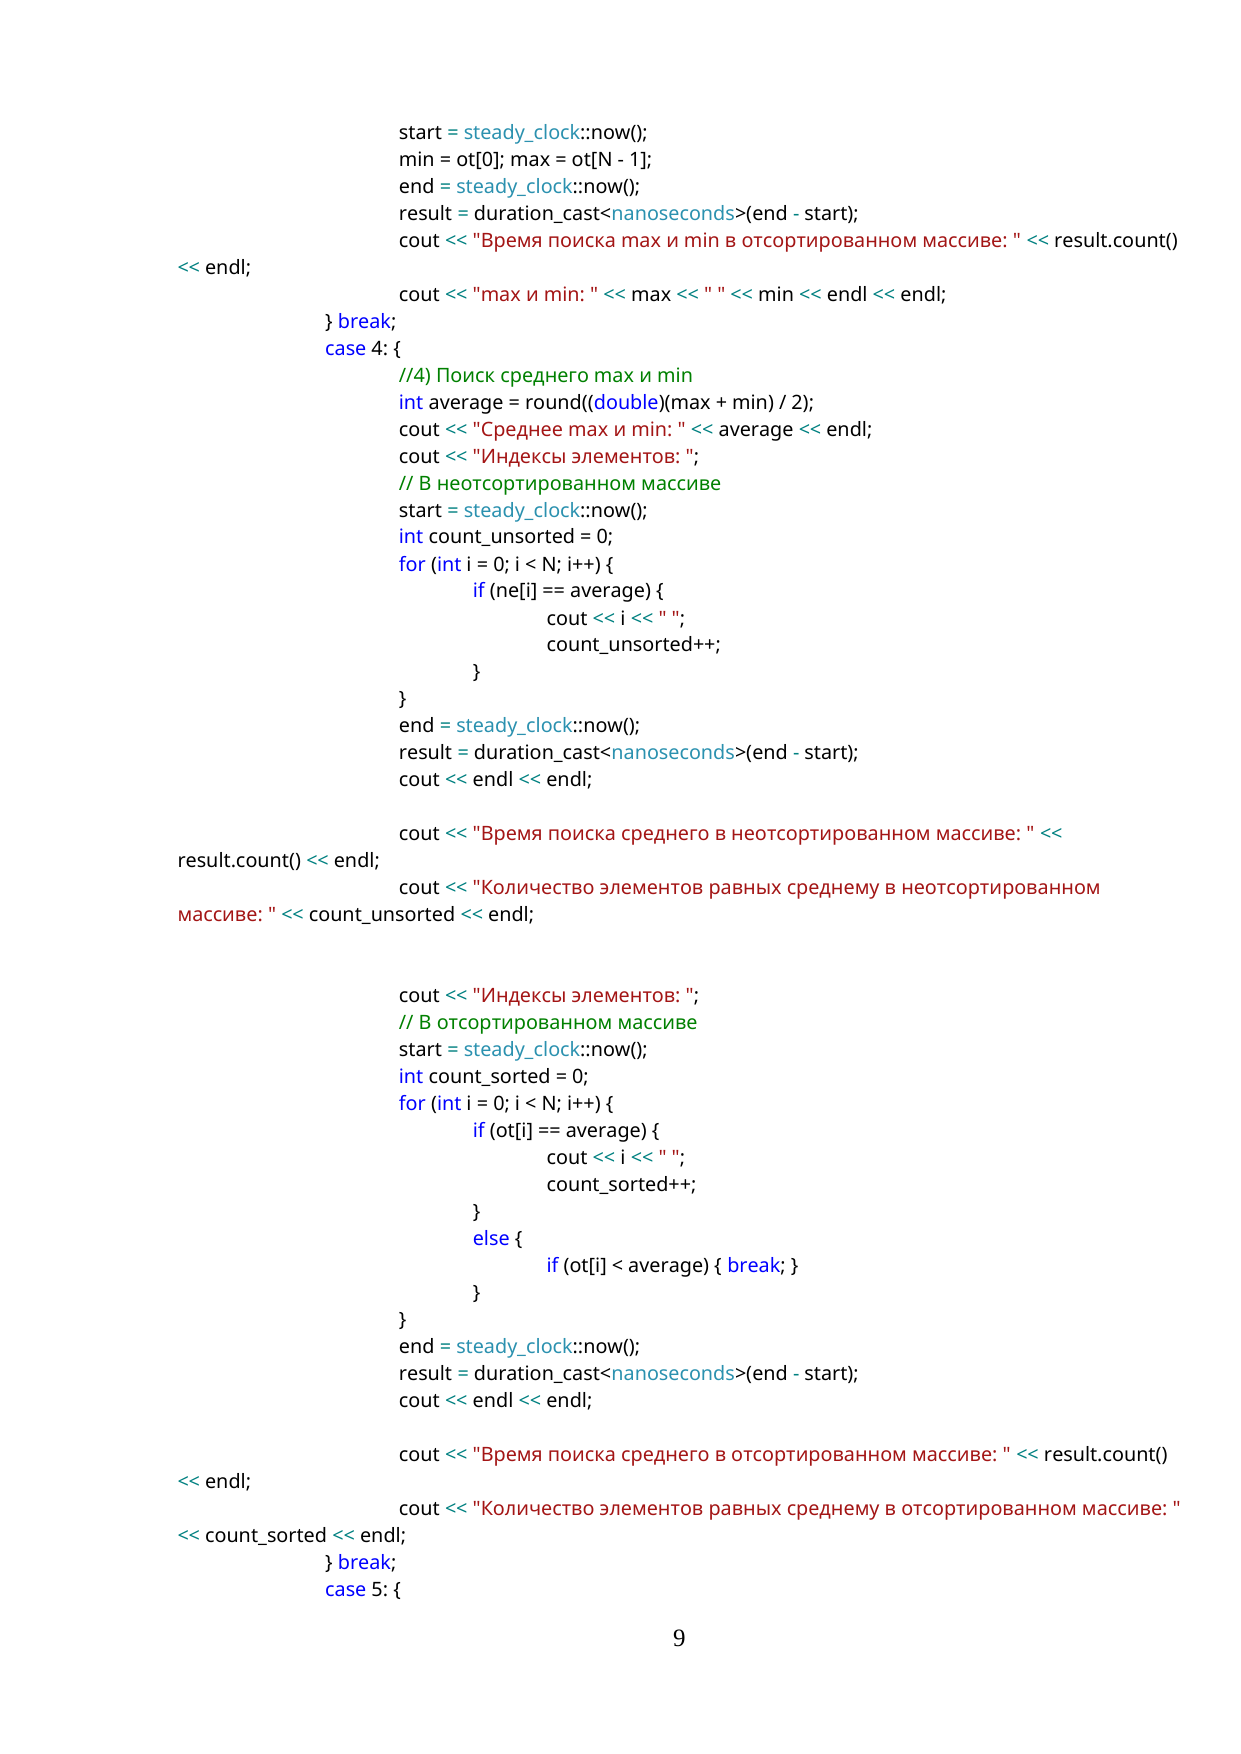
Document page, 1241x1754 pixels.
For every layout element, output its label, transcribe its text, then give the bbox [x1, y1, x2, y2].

text result = duration_cast<nanoseconds>(end - start); [177, 1359, 1181, 1386]
text for (int i = 0; i < N; i++) { [177, 550, 1181, 577]
text int count_unsorted = 0; [177, 523, 1181, 550]
text case 4: { [177, 334, 1181, 361]
text count_sorted++; [177, 1170, 1181, 1197]
text cout << endl << endl; [177, 766, 1181, 793]
text cout << "Среднее max и min: " << average << endl; [177, 415, 1181, 442]
text for (int i = 0; i < N; i++) { [177, 1089, 1181, 1116]
text cout << "max и min: " << max << " " << min << endl << endl; [177, 280, 1181, 307]
text cout << "Время поиска среднего в отсортированном массиве: " << result.count() << endl; [177, 1440, 1181, 1494]
text cout << "Количество элементов равных среднему в неотсортированном массиве: " << count_unsorted << endl; [177, 873, 1181, 927]
text end = steady_clock::now(); [177, 1332, 1181, 1359]
text cout << endl << endl; [177, 1386, 1181, 1413]
text } [177, 658, 1181, 685]
text cout << "Время поиска max и min в отсортированном массиве: " << result.count() << endl; [177, 226, 1181, 280]
text // В неотсортированном массиве [177, 469, 1181, 496]
text // В отсортированном массиве [177, 1008, 1181, 1035]
text else { [177, 1224, 1181, 1251]
text min = ot[0]; max = ot[N - 1]; [177, 145, 1181, 172]
text } [177, 1197, 1181, 1224]
text } [177, 1305, 1181, 1332]
text } break; [177, 1548, 1181, 1575]
text cout << i << " "; [177, 1143, 1181, 1170]
text cout << "Индексы элементов: "; [177, 981, 1181, 1008]
text int average = round((double)(max + min) / 2); [177, 388, 1181, 415]
text end = steady_clock::now(); [177, 172, 1181, 199]
text start = steady_clock::now(); [177, 496, 1181, 523]
text } [177, 685, 1181, 712]
text result = duration_cast<nanoseconds>(end - start); [177, 739, 1181, 766]
text cout << "Индексы элементов: "; [177, 442, 1181, 469]
text cout << "Количество элементов равных среднему в отсортированном массиве: " << count_sorted << endl; [177, 1494, 1181, 1548]
text cout << i << " "; [177, 604, 1181, 631]
text case 5: { [177, 1575, 1181, 1602]
text if (ot[i] < average) { break; } [177, 1251, 1181, 1278]
text start = steady_clock::now(); [177, 118, 1181, 145]
text if (ot[i] == average) { [177, 1116, 1181, 1143]
text if (ne[i] == average) { [177, 577, 1181, 604]
text //4) Поиск среднего max и min [177, 361, 1181, 388]
text count_unsorted++; [177, 631, 1181, 658]
text result = duration_cast<nanoseconds>(end - start); [177, 199, 1181, 226]
text end = steady_clock::now(); [177, 712, 1181, 739]
text start = steady_clock::now(); [177, 1035, 1181, 1062]
text } break; [177, 307, 1181, 334]
text } [177, 1278, 1181, 1305]
text cout << "Время поиска среднего в неотсортированном массиве: " << result.count() << endl; [177, 819, 1181, 873]
text int count_sorted = 0; [177, 1062, 1181, 1089]
